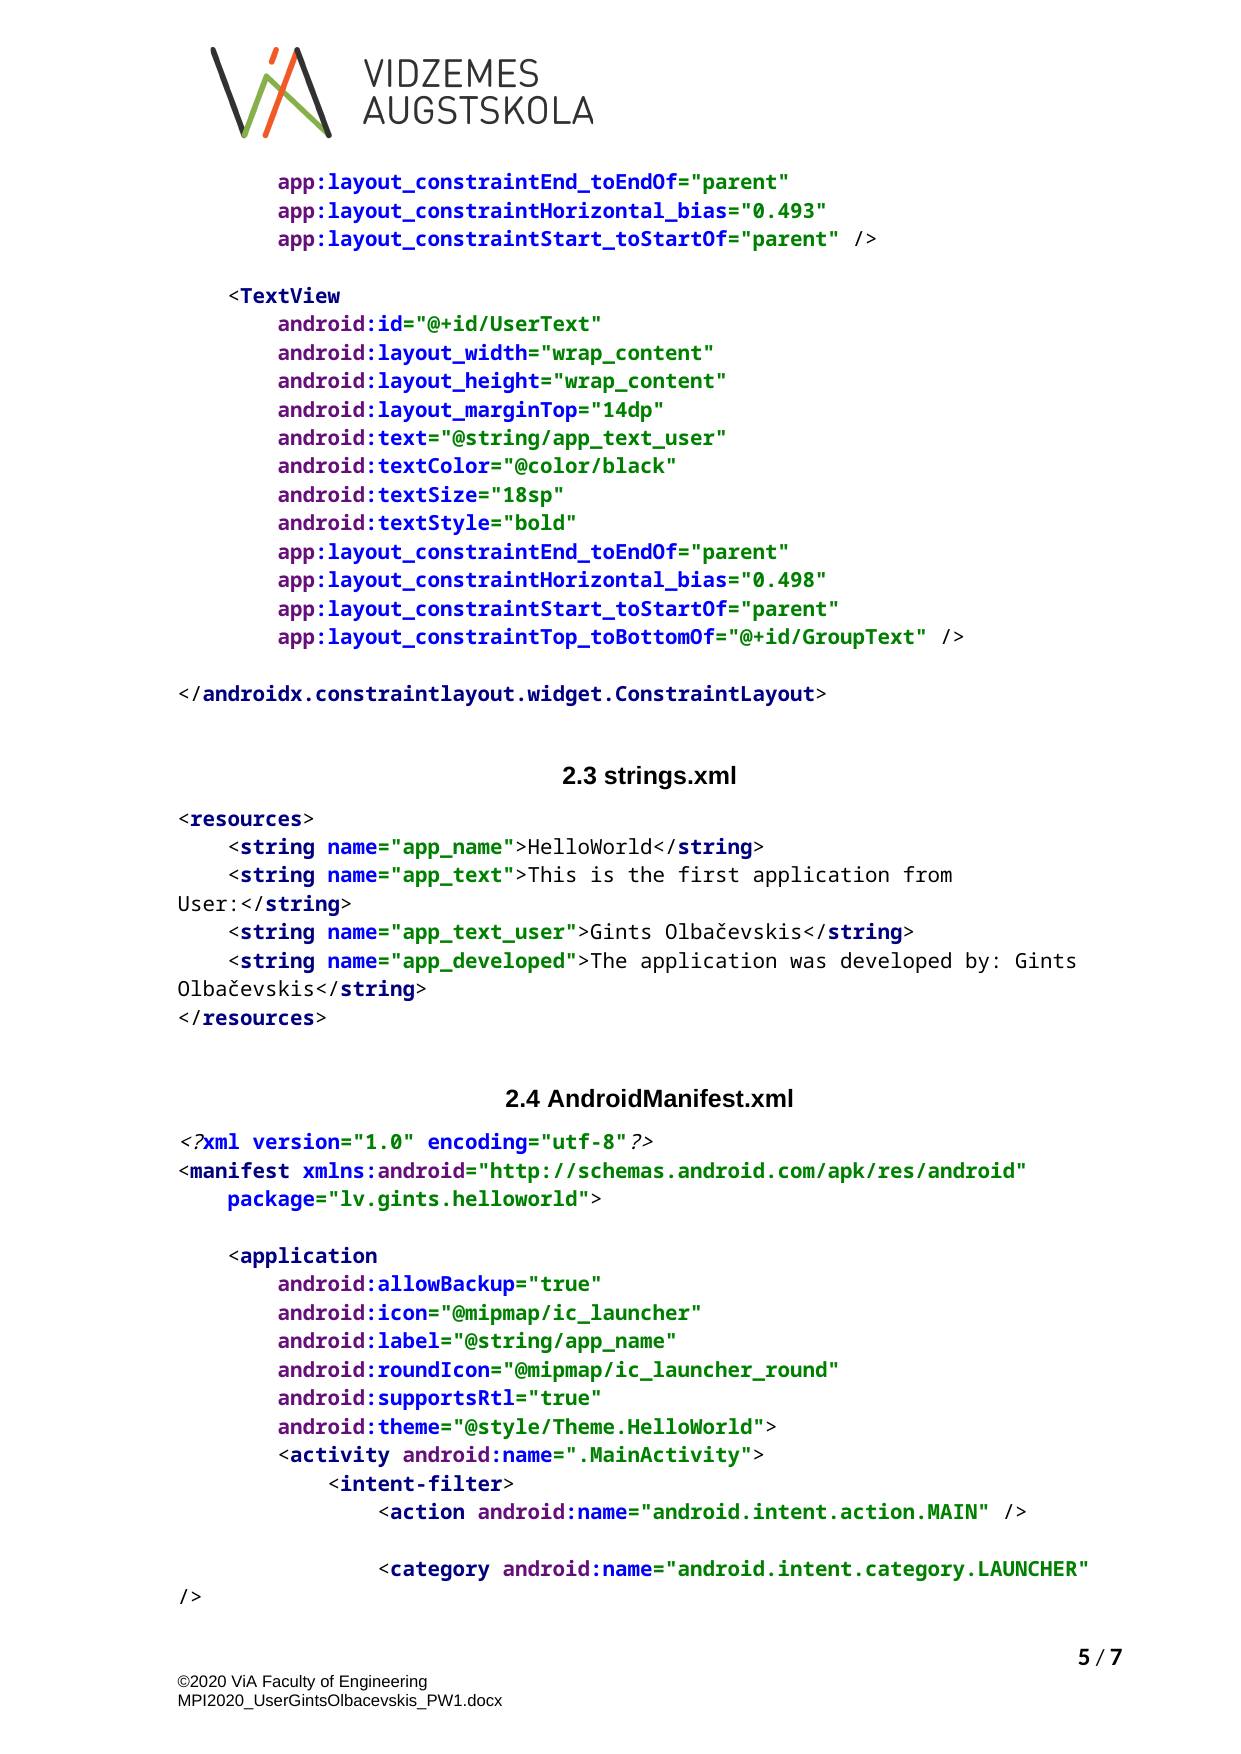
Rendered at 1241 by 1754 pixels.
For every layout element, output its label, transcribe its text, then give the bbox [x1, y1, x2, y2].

subtitle 2.4 AndroidManifest.xml [177, 1084, 1122, 1113]
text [177, 1127, 1122, 1611]
text <resources> <string name="app_name">HelloWorld</string> <string name="app_text">This is the first application from User:</string> <string name="app_text_user">Gints Olbačevskis</string> <string name="app_developed">The application was developed by: Gints Olbačevskis</string> </resources> [177, 804, 1122, 1031]
picture [210, 44, 594, 140]
subtitle 2.3 strings.xml [177, 761, 1122, 789]
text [177, 167, 1122, 708]
